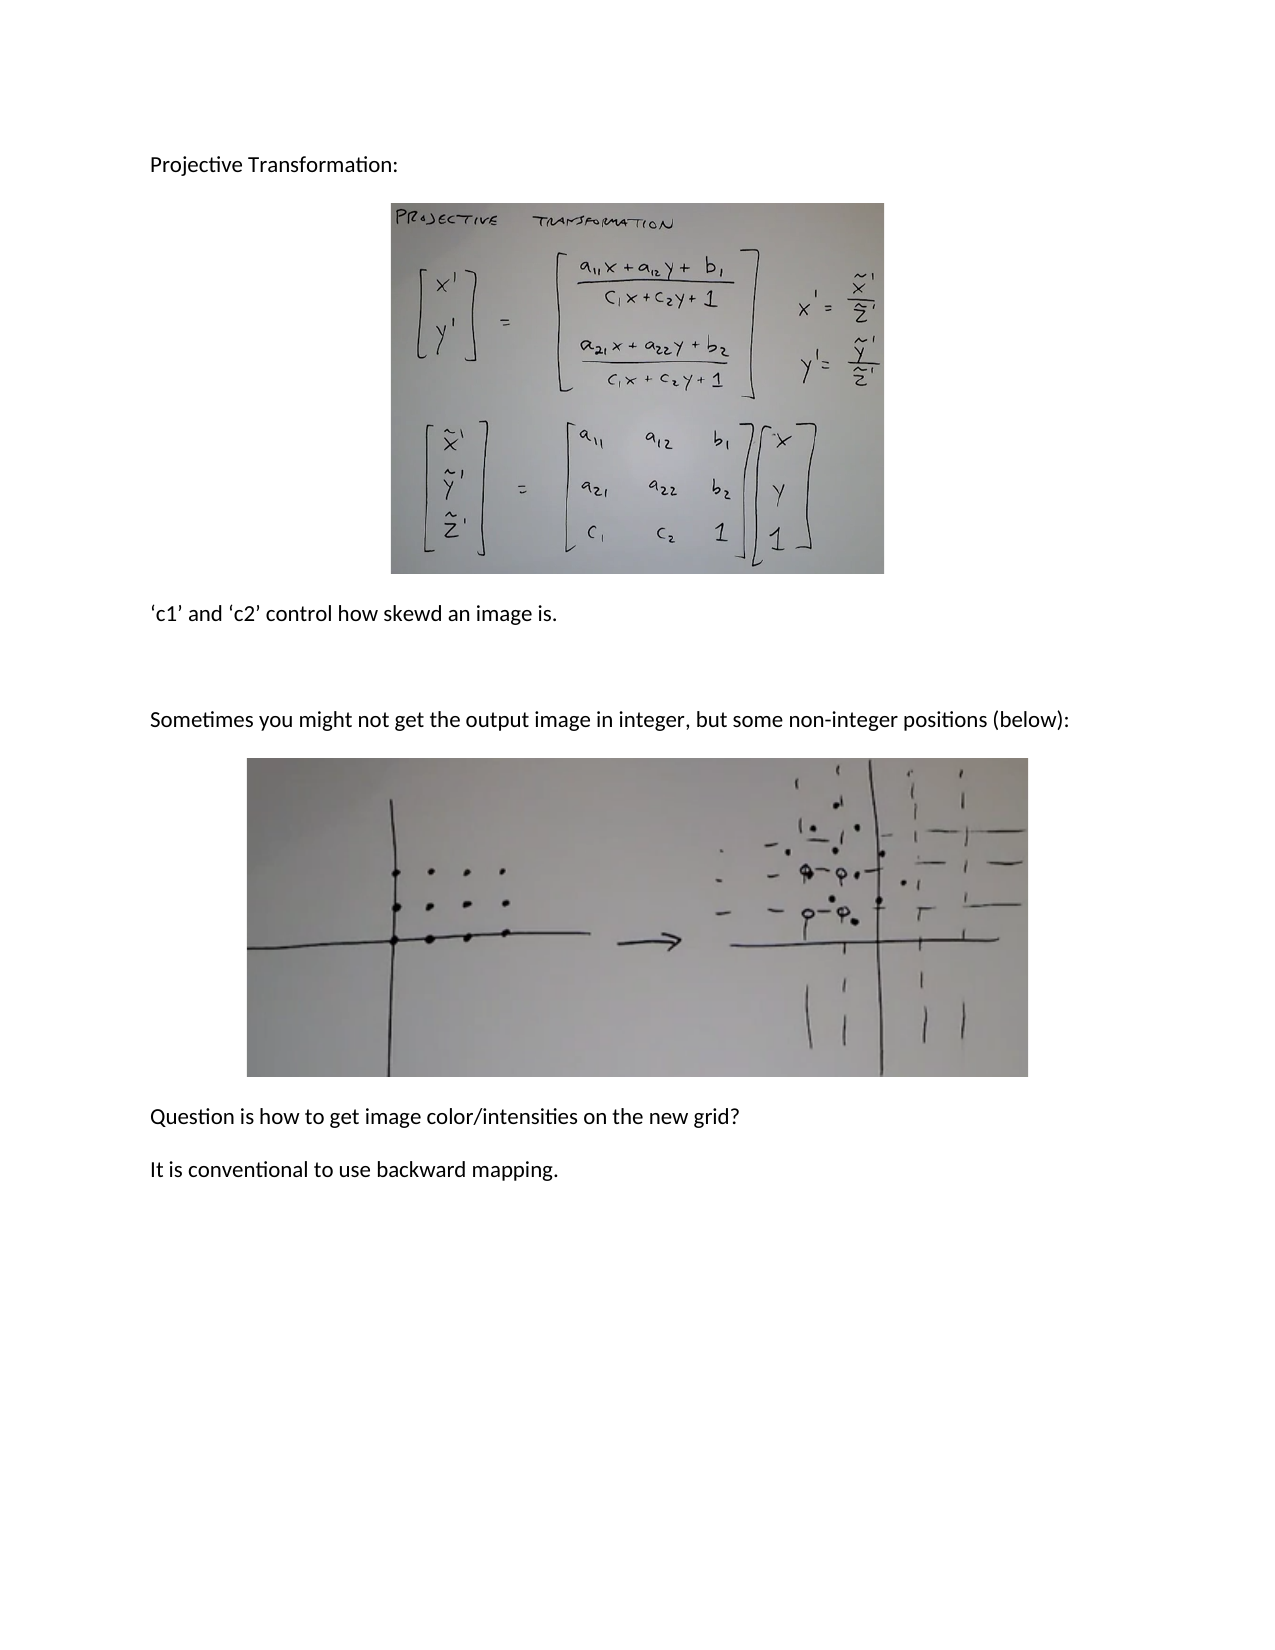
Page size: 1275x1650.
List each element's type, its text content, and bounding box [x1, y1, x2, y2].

text ‘c1’ and ‘c2’ control how skewd an image is. [150, 599, 1125, 627]
picture [390, 203, 885, 574]
picture [246, 758, 1029, 1077]
text Sometimes you might not get the output image in integer, but some non-integer positions (below): [150, 705, 1125, 733]
text Question is how to get image color/intensities on the new grid? [150, 1102, 1125, 1130]
text Projective Transformation: [150, 150, 1125, 178]
text It is conventional to use backward mapping. [150, 1155, 1125, 1183]
